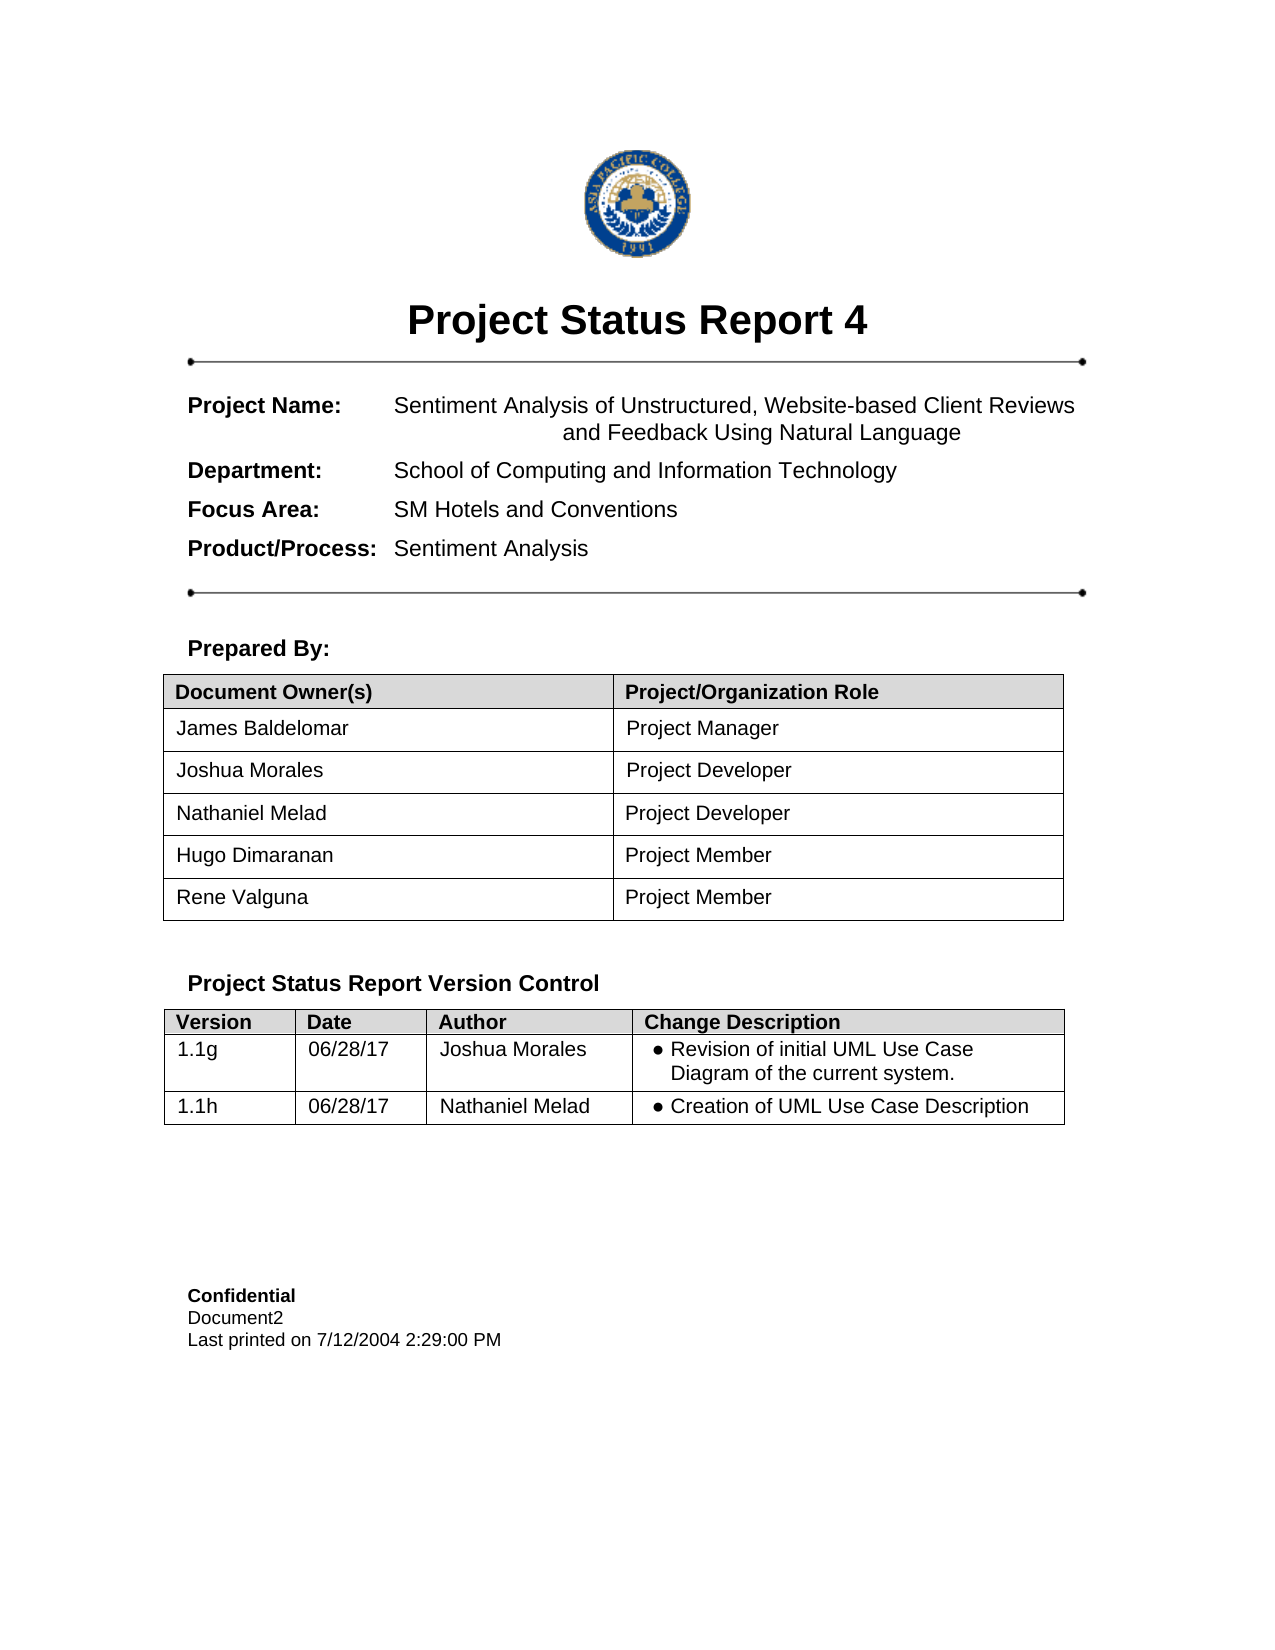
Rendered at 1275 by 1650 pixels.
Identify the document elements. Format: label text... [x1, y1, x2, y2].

table_cell 1.1h [165, 1092, 295, 1124]
text Product/Process: Sentiment Analysis [187, 535, 1087, 561]
text Project Status Report Version Control [187, 970, 1087, 996]
table_header Author [427, 1010, 632, 1033]
table_cell Nathaniel Melad [427, 1092, 632, 1124]
table_cell Project Manager [614, 709, 1063, 751]
table_cell Joshua Morales [427, 1035, 632, 1091]
picture [187, 586, 1088, 602]
table_cell Hugo Dimaranan [164, 836, 613, 877]
table_cell Revision of initial UML Use Case Diagram of the current system. [633, 1035, 1064, 1091]
table_header Date [296, 1010, 426, 1033]
table_cell Nathaniel Melad [164, 794, 613, 835]
table_cell 06/28/17 [296, 1035, 426, 1091]
table_cell James Baldelomar [164, 709, 613, 751]
table_cell 1.1g [165, 1035, 295, 1091]
text Prepared By: [187, 635, 1087, 662]
table_header Document Owner(s) [164, 675, 613, 708]
table_cell 06/28/17 [296, 1092, 426, 1124]
picture [187, 355, 1088, 371]
table_header Change Description [633, 1010, 1064, 1033]
text Department: School of Computing and Information Technology [187, 457, 1087, 484]
text Project Name: Sentiment Analysis of Unstructured, Website-based Client Reviews and Feedback Using Natural Language [187, 392, 1087, 445]
table_cell Creation of UML Use Case Description [633, 1092, 1064, 1124]
table_cell Project Developer [614, 752, 1063, 793]
table_header Project/Organization Role [614, 675, 1063, 708]
text Project Status Report 4 [187, 295, 1087, 343]
table_cell Project Member [614, 879, 1063, 920]
table_cell Rene Valguna [164, 879, 613, 920]
text Focus Area: SM Hotels and Conventions [187, 496, 1087, 523]
table_header Version [165, 1010, 295, 1033]
table_cell Project Member [614, 836, 1063, 877]
table_cell Project Developer [614, 794, 1063, 835]
picture [584, 150, 691, 258]
table_cell Joshua Morales [164, 752, 613, 793]
